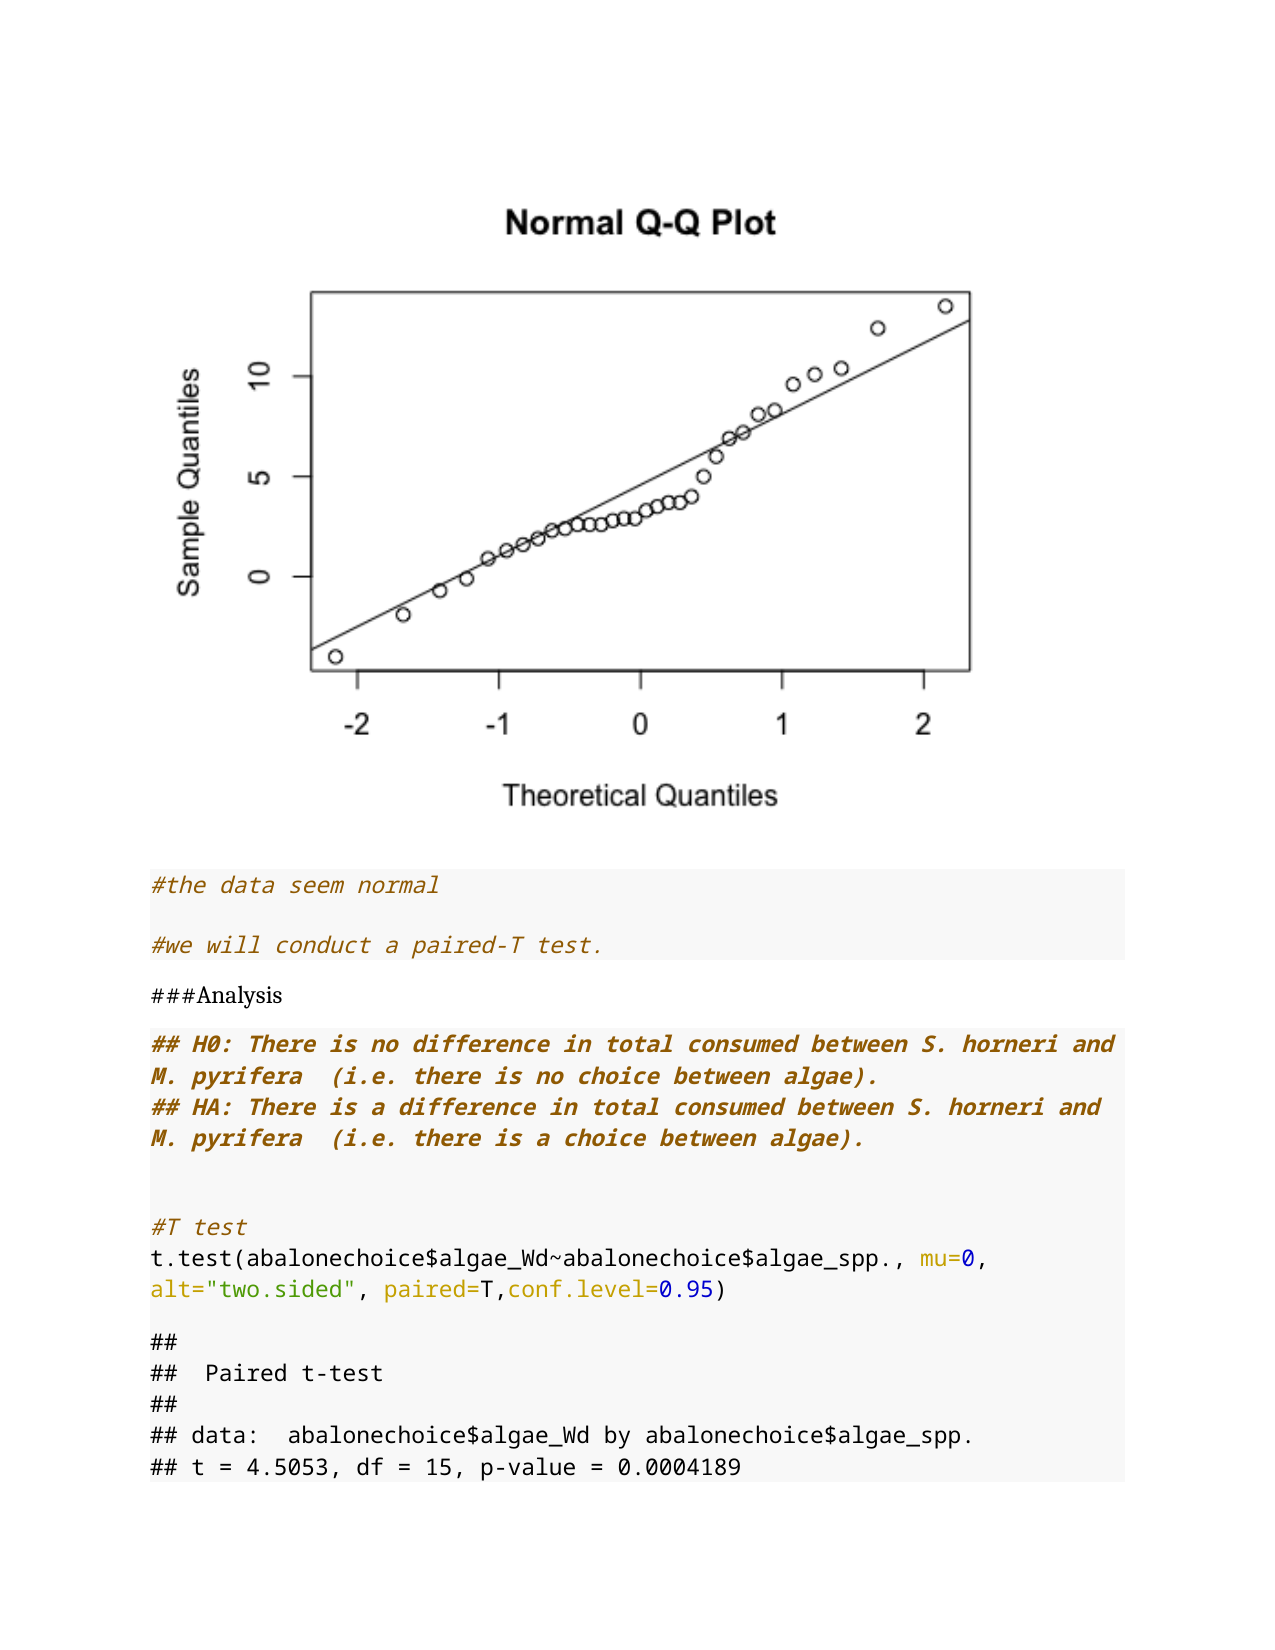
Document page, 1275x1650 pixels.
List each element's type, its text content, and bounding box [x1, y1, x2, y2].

picture [168, 150, 1044, 850]
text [150, 1325, 1125, 1482]
text ## H0: There is no difference in total consumed between S. horneri and M. pyrifera (i.e. there is no choice between algae). ## HA: There is a difference in total consumed between S. horneri and M. pyrifera (i.e. there is a choice between algae). #T test t.test(abalonechoice$algae_Wd~abalonechoice$algae_spp., mu=0, alt="two.sided", paired=T,conf.level=0.95) [150, 1028, 1125, 1304]
text #the data seem normal #we will conduct a paired-T test. [150, 869, 1125, 960]
text ###Analysis [150, 981, 1125, 1009]
